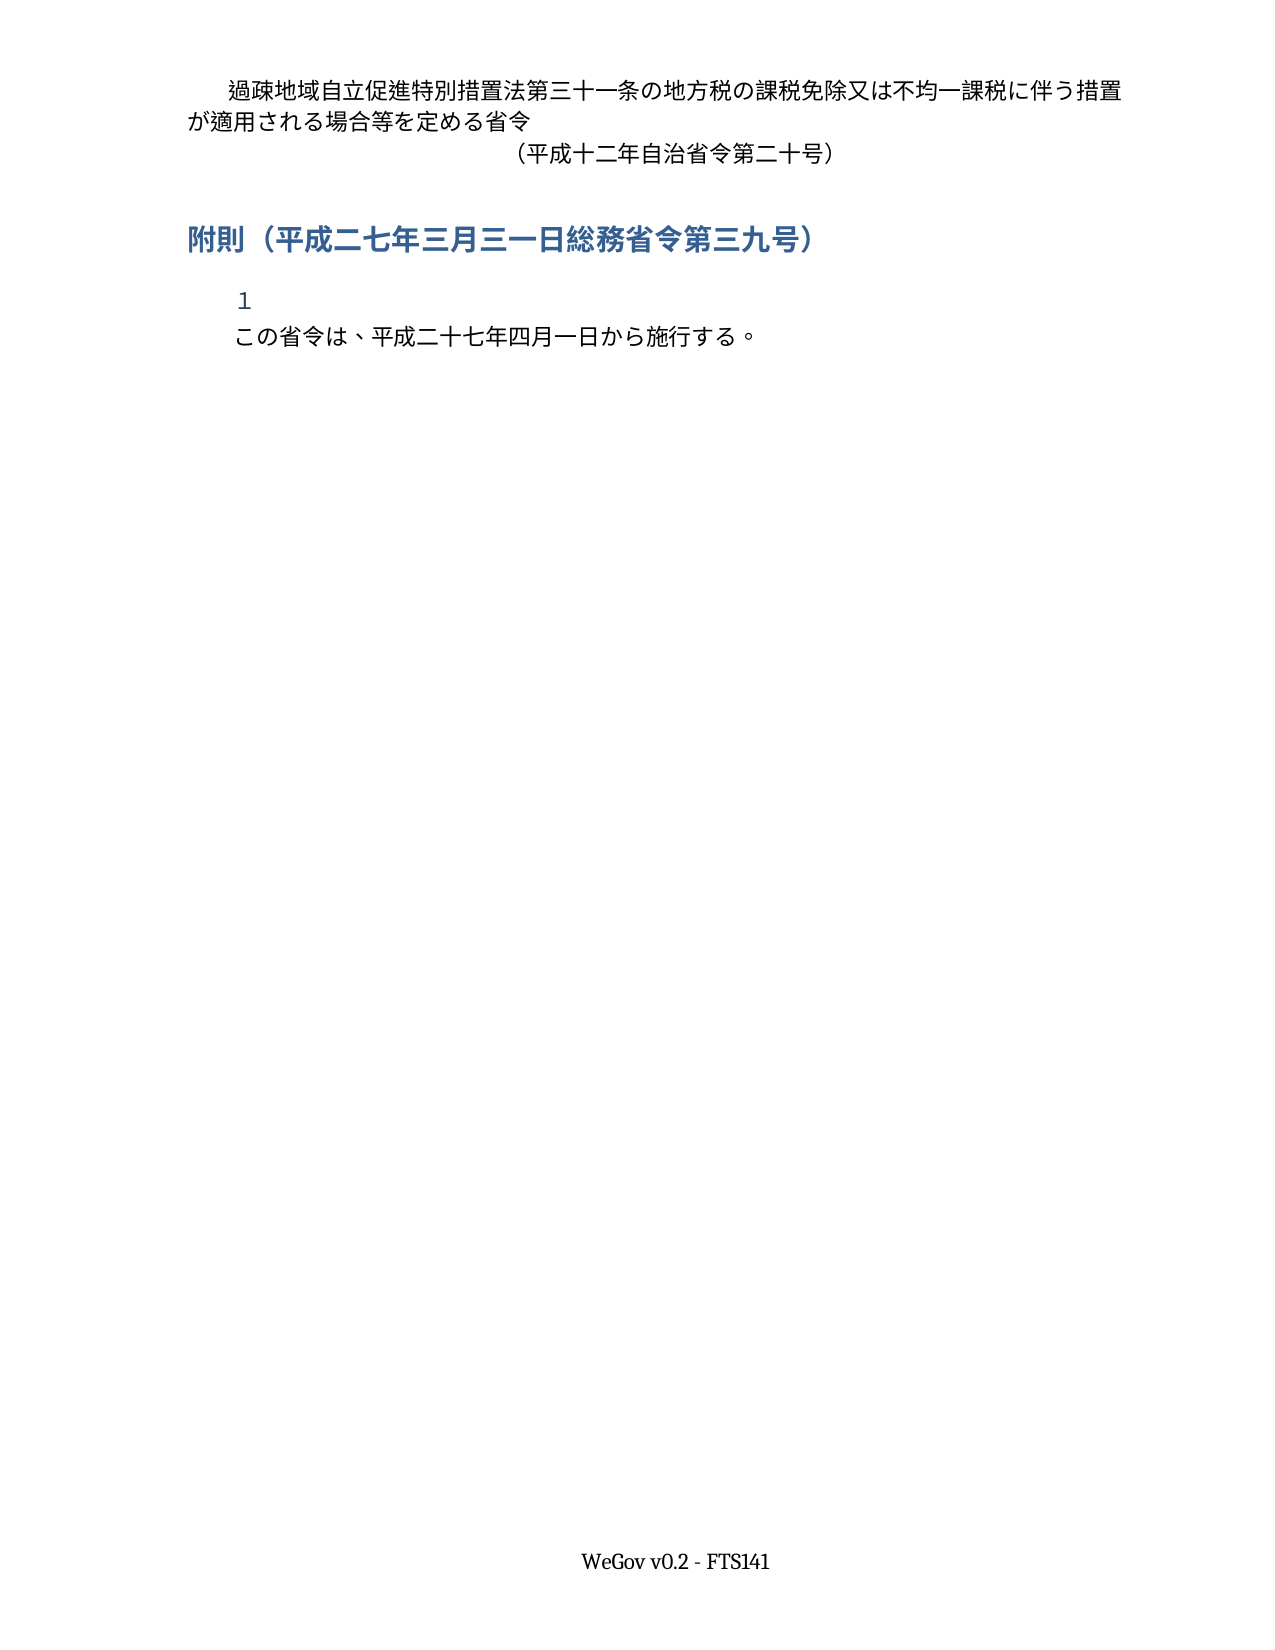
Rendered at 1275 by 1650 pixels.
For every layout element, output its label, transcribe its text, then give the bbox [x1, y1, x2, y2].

text この省令は、平成二十七年四月一日から施行する。 [233, 321, 1087, 352]
subtitle １ [233, 285, 1087, 316]
subtitle 附則（平成二七年三月三一日総務省令第三九号） [187, 219, 1087, 258]
